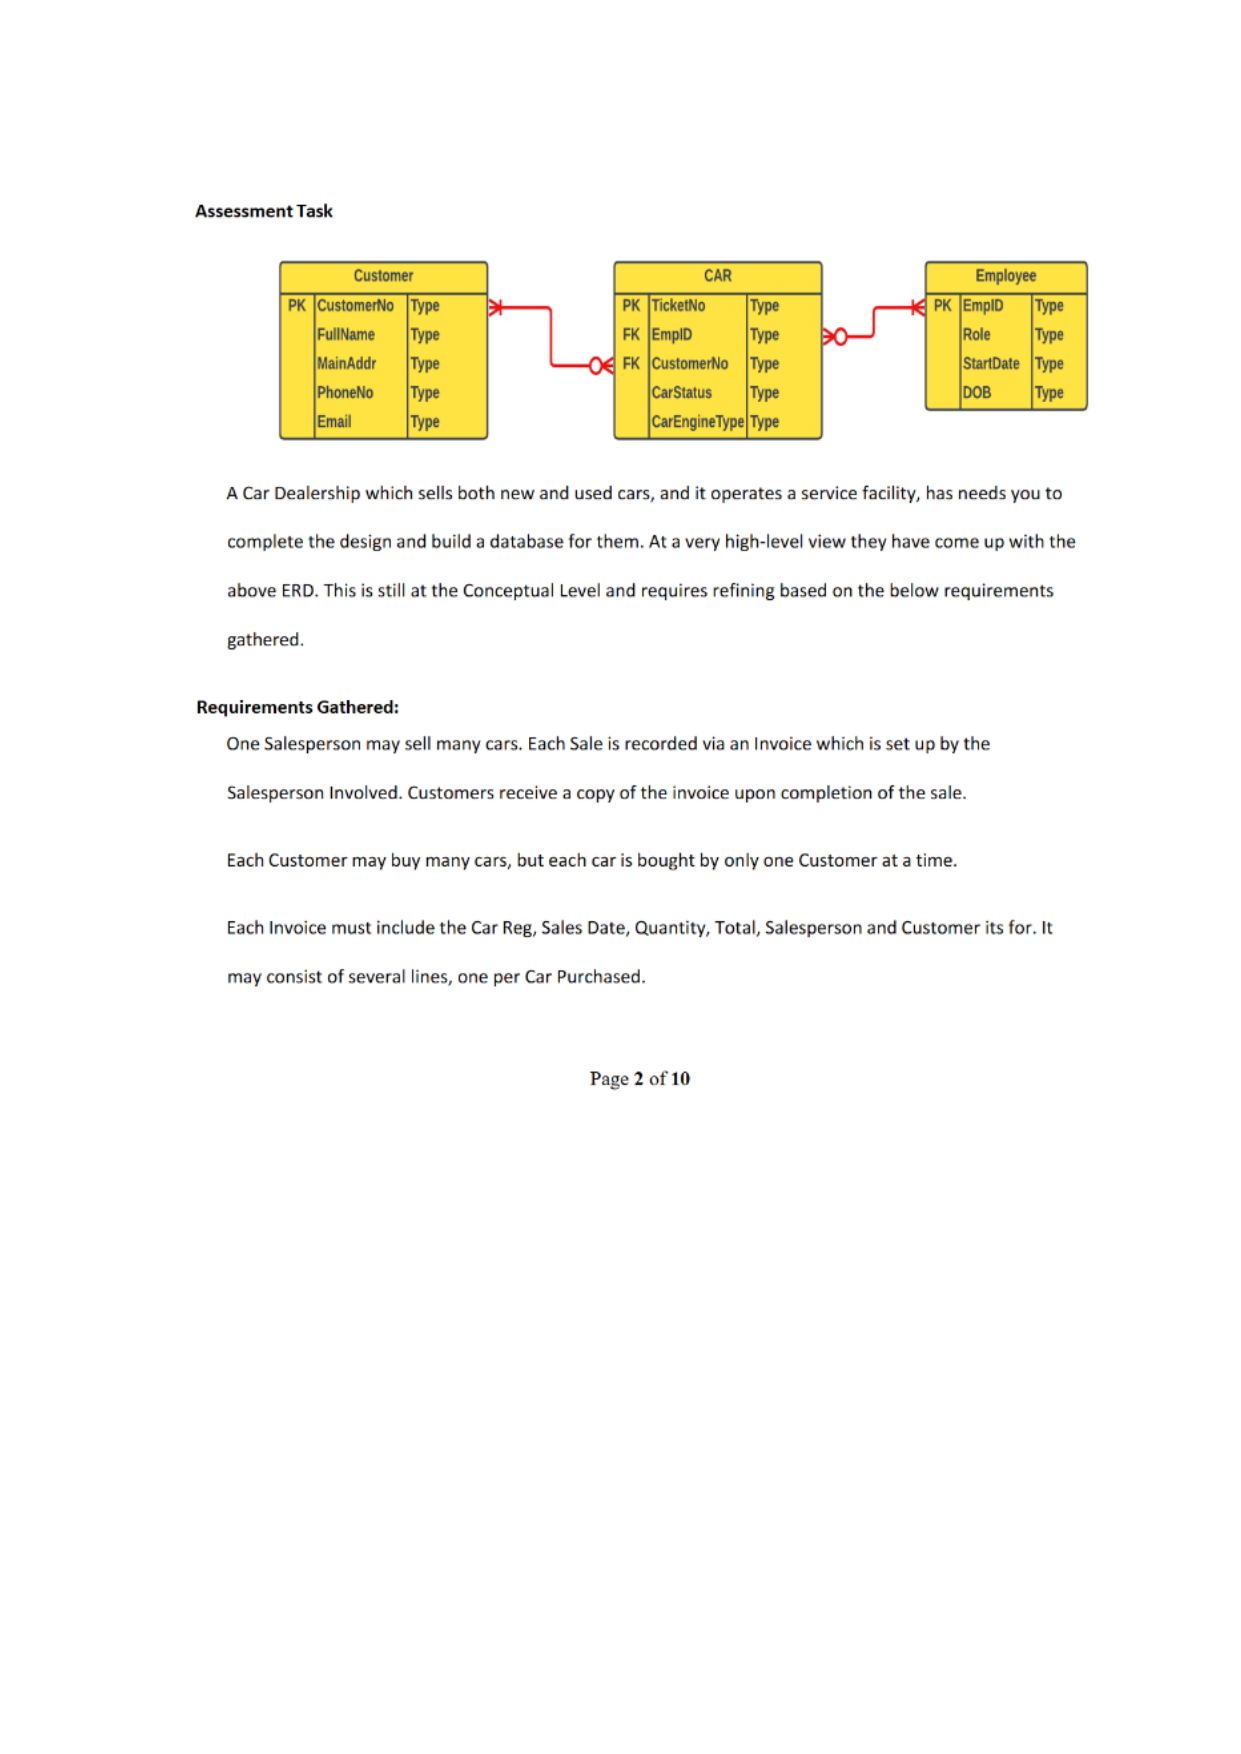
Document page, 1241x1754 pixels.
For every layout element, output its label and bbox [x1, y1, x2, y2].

picture [150, 150, 1091, 1121]
